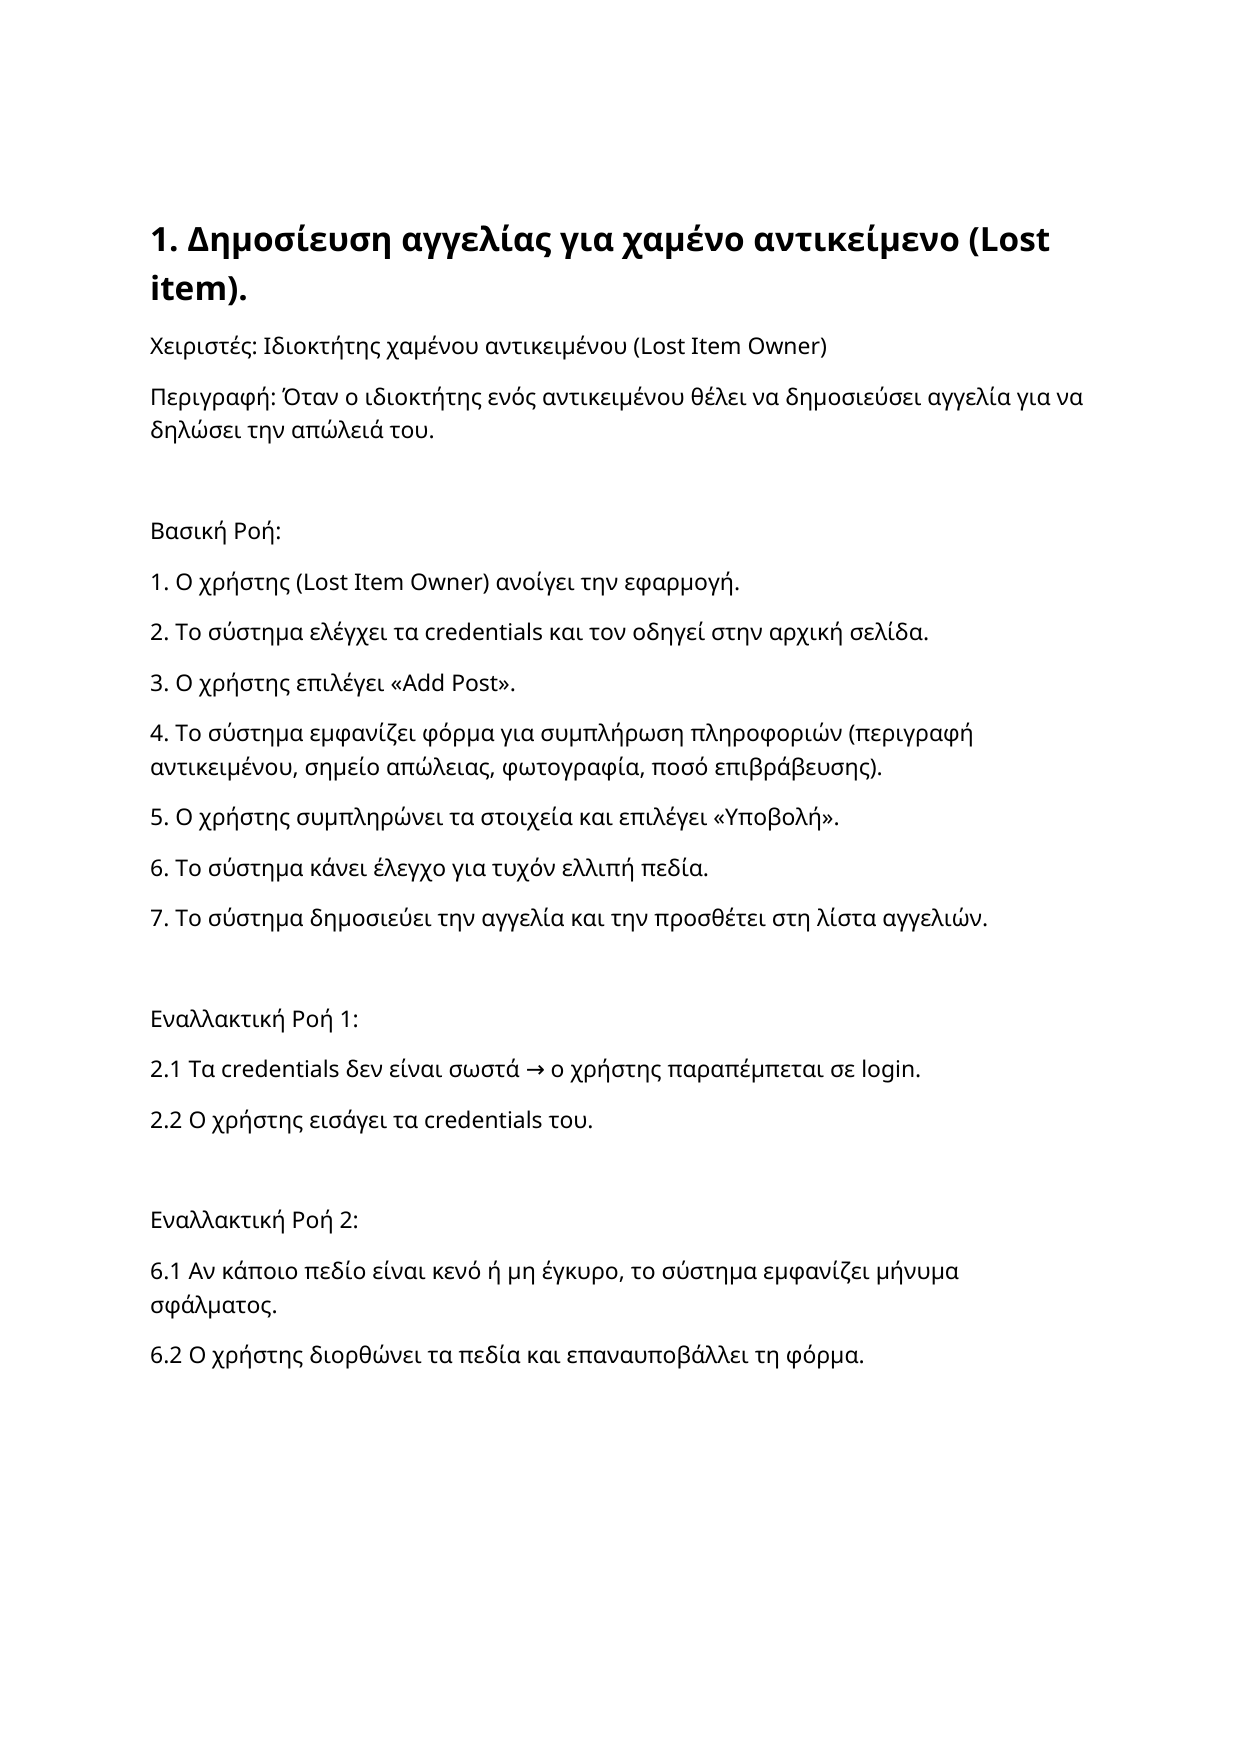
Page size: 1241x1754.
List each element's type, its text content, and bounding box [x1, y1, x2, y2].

text 6.1 Αν κάποιο πεδίο είναι κενό ή μη έγκυρο, το σύστημα εμφανίζει μήνυμα σφάλματος. [150, 1255, 1090, 1320]
text 2.2 Ο χρήστης εισάγει τα credentials του. [150, 1103, 1090, 1135]
text 2.1 Τα credentials δεν είναι σωστά → ο χρήστης παραπέμπεται σε login. [150, 1053, 1090, 1084]
text Εναλλακτική Ροή 2: [150, 1204, 1090, 1236]
text 1. Δημοσίευση αγγελίας για χαμένο αντικείμενο (Lost item). [150, 216, 1090, 310]
text 4. Το σύστημα εμφανίζει φόρμα για συμπλήρωση πληροφοριών (περιγραφή αντικειμένου, σημείο απώλειας, φωτογραφία, ποσό επιβράβευσης). [150, 717, 1090, 782]
text 7. Το σύστημα δημοσιεύει την αγγελία και την προσθέτει στη λίστα αγγελιών. [150, 902, 1090, 933]
text 5. Ο χρήστης συμπληρώνει τα στοιχεία και επιλέγει «Υποβολή». [150, 801, 1090, 832]
text Εναλλακτική Ροή 1: [150, 1003, 1090, 1034]
text 6.2 Ο χρήστης διορθώνει τα πεδία και επαναυποβάλλει τη φόρμα. [150, 1339, 1090, 1370]
text Χειριστές: Ιδιοκτήτης χαμένου αντικειμένου (Lost Ιtem Οwner) [150, 330, 1090, 361]
text Βασική Ροή: [150, 515, 1090, 546]
text 6. Το σύστημα κάνει έλεγχο για τυχόν ελλιπή πεδία. [150, 851, 1090, 883]
text 1. Ο χρήστης (Lost Ιtem Οwner) ανοίγει την εφαρμογή. [150, 566, 1090, 597]
text 2. Το σύστημα ελέγχει τα credentials και τον οδηγεί στην αρχική σελίδα. [150, 616, 1090, 647]
text 3. Ο χρήστης επιλέγει «Add Post». [150, 666, 1090, 698]
text Περιγραφή: Όταν ο ιδιοκτήτης ενός αντικειμένου θέλει να δημοσιεύσει αγγελία για να δηλώσει την απώλειά του. [150, 381, 1090, 446]
